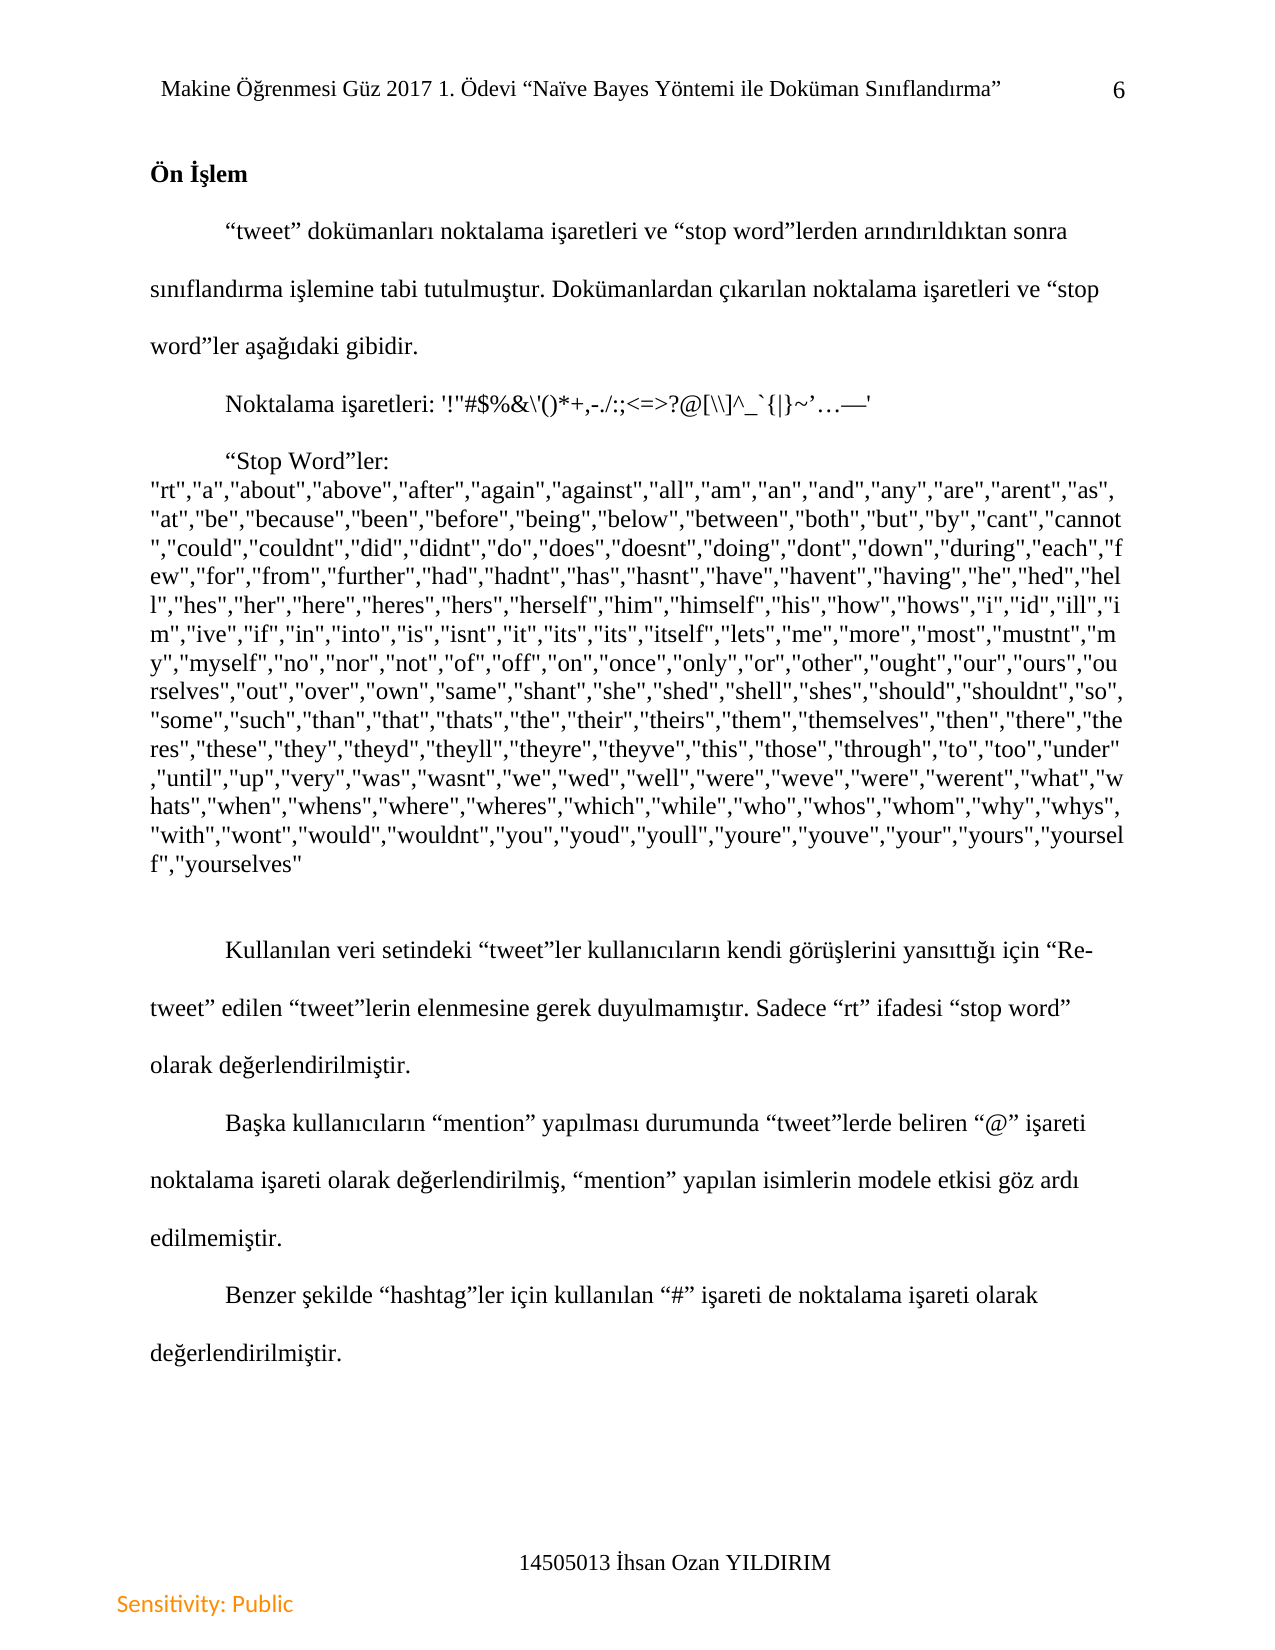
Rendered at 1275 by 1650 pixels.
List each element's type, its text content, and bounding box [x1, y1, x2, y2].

text “Stop Word”ler: "rt","a","about","above","after","again","against","all","am","an","and","any","are","arent","as","at","be","because","been","before","being","below","between","both","but","by","cant","cannot","could","couldnt","did","didnt","do","does","doesnt","doing","dont","down","during","each","few","for","from","further","had","hadnt","has","hasnt","have","havent","having","he","hed","hell","hes","her","here","heres","hers","herself","him","himself","his","how","hows","i","id","ill","im","ive","if","in","into","is","isnt","it","its","its","itself","lets","me","more","most","mustnt","my","myself","no","nor","not","of","off","on","once","only","or","other","ought","our","ours","ourselves","out","over","own","same","shant","she","shed","shell","shes","should","shouldnt","so","some","such","than","that","thats","the","their","theirs","them","themselves","then","there","theres","these","they","theyd","theyll","theyre","theyve","this","those","through","to","too","under","until","up","very","was","wasnt","we","wed","well","were","weve","were","werent","what","whats","when","whens","where","wheres","which","while","who","whos","whom","why","whys","with","wont","would","wouldnt","you","youd","youll","youre","youve","your","yours","yourself","yourselves" [150, 446, 1125, 878]
text “tweet” dokümanları noktalama işaretleri ve “stop word”lerden arındırıldıktan sonra sınıflandırma işlemine tabi tutulmuştur. Dokümanlardan çıkarılan noktalama işaretleri ve “stop word”ler aşağıdaki gibidir. [150, 216, 1125, 360]
text Başka kullanıcıların “mention” yapılması durumunda “tweet”lerde beliren “@” işareti noktalama işareti olarak değerlendirilmiş, “mention” yapılan isimlerin modele etkisi göz ardı edilmemiştir. [150, 1108, 1125, 1251]
subtitle Ön İşlem [150, 159, 1125, 188]
text Benzer şekilde “hashtag”ler için kullanılan “#” işareti de noktalama işareti olarak değerlendirilmiştir. [150, 1280, 1125, 1366]
text Kullanılan veri setindeki “tweet”ler kullanıcıların kendi görüşlerini yansıttığı için “Re-tweet” edilen “tweet”lerin elenmesine gerek duyulmamıştır. Sadece “rt” ifadesi “stop word” olarak değerlendirilmiştir. [150, 935, 1125, 1079]
text Noktalama işaretleri: '!"#$%&\'()*+,-./:;<=>?@[\\]^_`{|}~’…—' [150, 389, 1125, 418]
